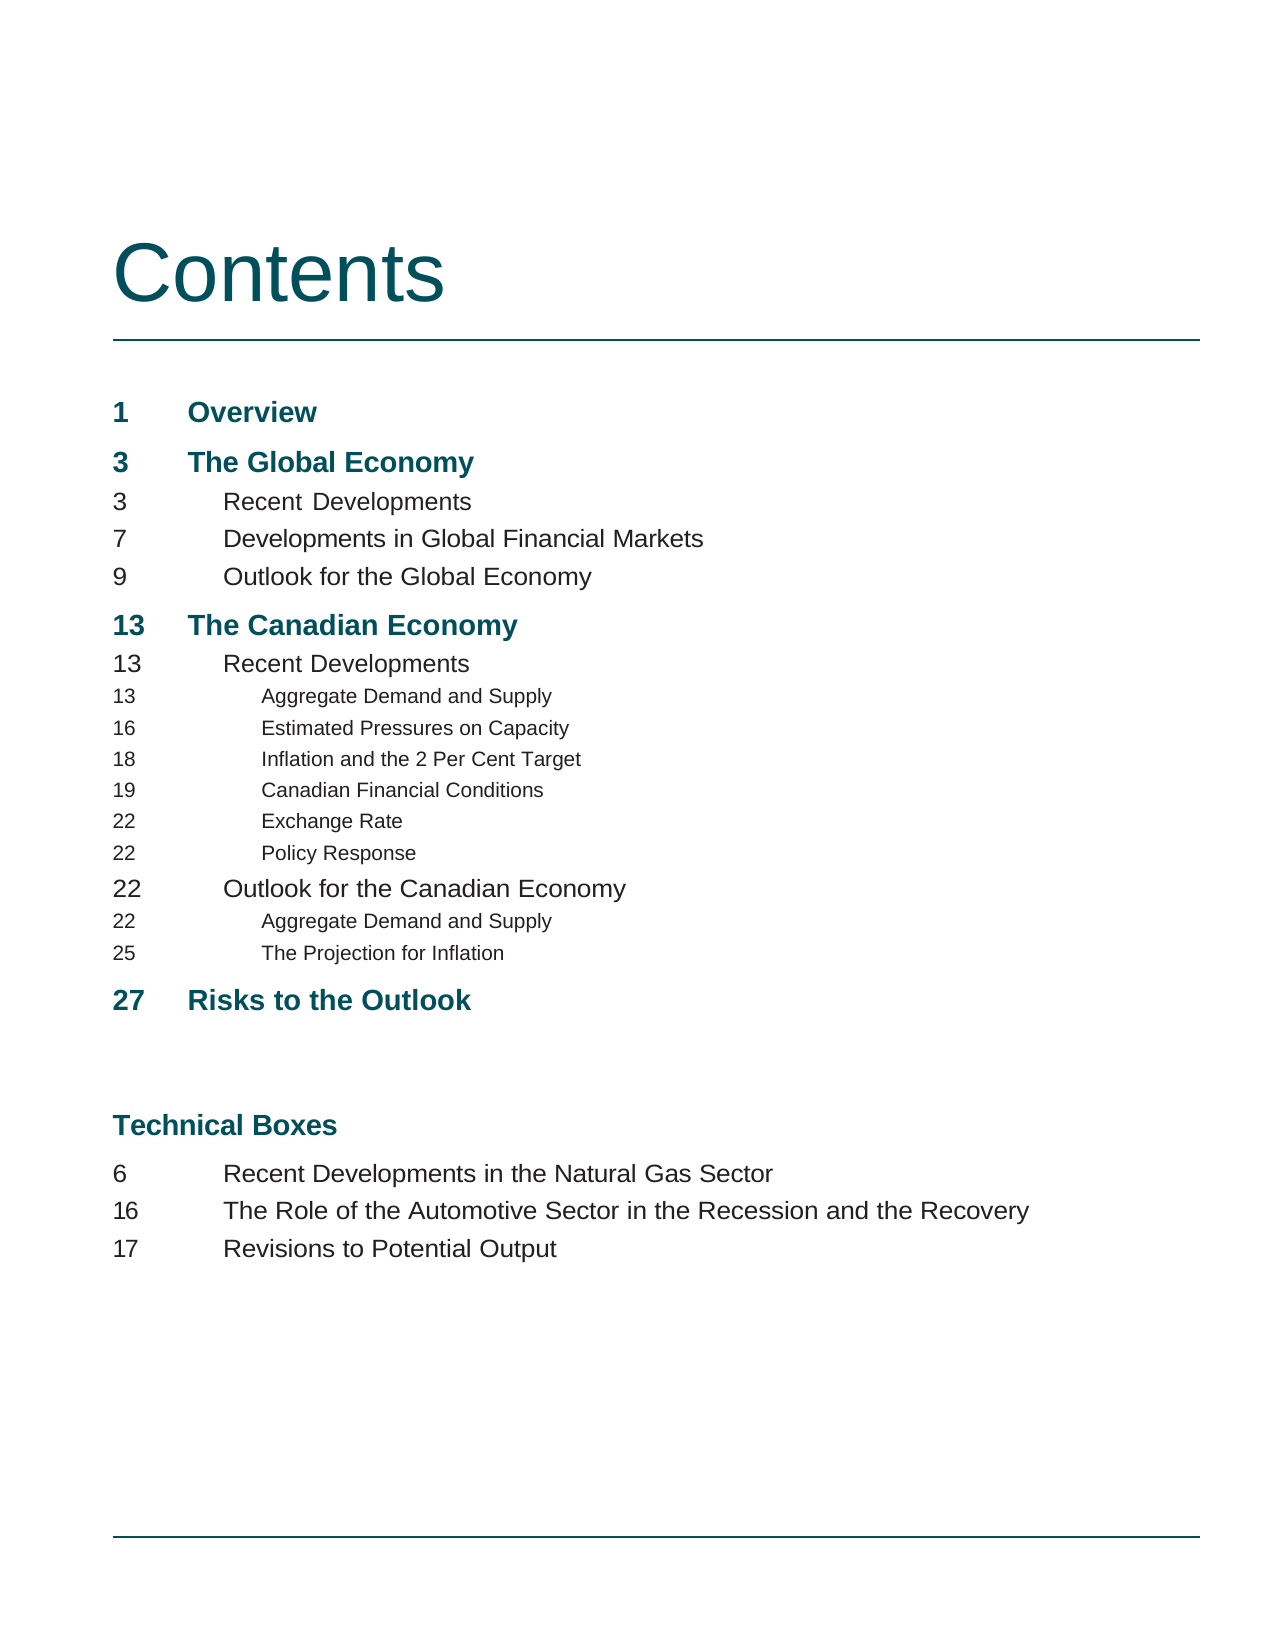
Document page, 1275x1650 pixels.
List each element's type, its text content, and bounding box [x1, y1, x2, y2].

subtitle 27 Risks to the Outlook [112, 983, 1275, 1016]
text 3 The Global Economy [112, 445, 1275, 479]
list The Role of the Automotive Sector in the Recession and the Recovery [112, 1196, 1275, 1225]
text 22 Exchange Rate [112, 809, 1275, 833]
text 7 Developments in Global Financial Markets [112, 524, 1275, 553]
text 3 Recent Developments [112, 487, 1275, 516]
text 22 Outlook for the Canadian Economy [112, 874, 1275, 903]
subtitle 13 The Canadian Economy [112, 608, 1275, 641]
text 25 The Projection for Inﬂation [112, 941, 1275, 964]
text 6 Recent Developments in the Natural Gas Sector [112, 1159, 1275, 1187]
text 13 Recent Developments [112, 649, 1275, 678]
list Canadian Financial Conditions [112, 778, 1275, 802]
text 9 Outlook for the Global Economy [112, 562, 1275, 591]
subtitle 1 Overview [112, 395, 1275, 429]
text 16 Estimated Pressures on Capacity [112, 716, 1275, 739]
list Inﬂation and the 2 Per Cent Target [112, 747, 1275, 771]
subtitle Contents [112, 223, 1275, 319]
list Revisions to Potential Output [112, 1234, 1275, 1262]
text Technical Boxes [112, 1108, 1275, 1141]
text 22 Policy Response [112, 841, 1275, 864]
text 13 Aggregate Demand and Supply [112, 684, 1275, 708]
text 22 Aggregate Demand and Supply [112, 909, 1275, 933]
